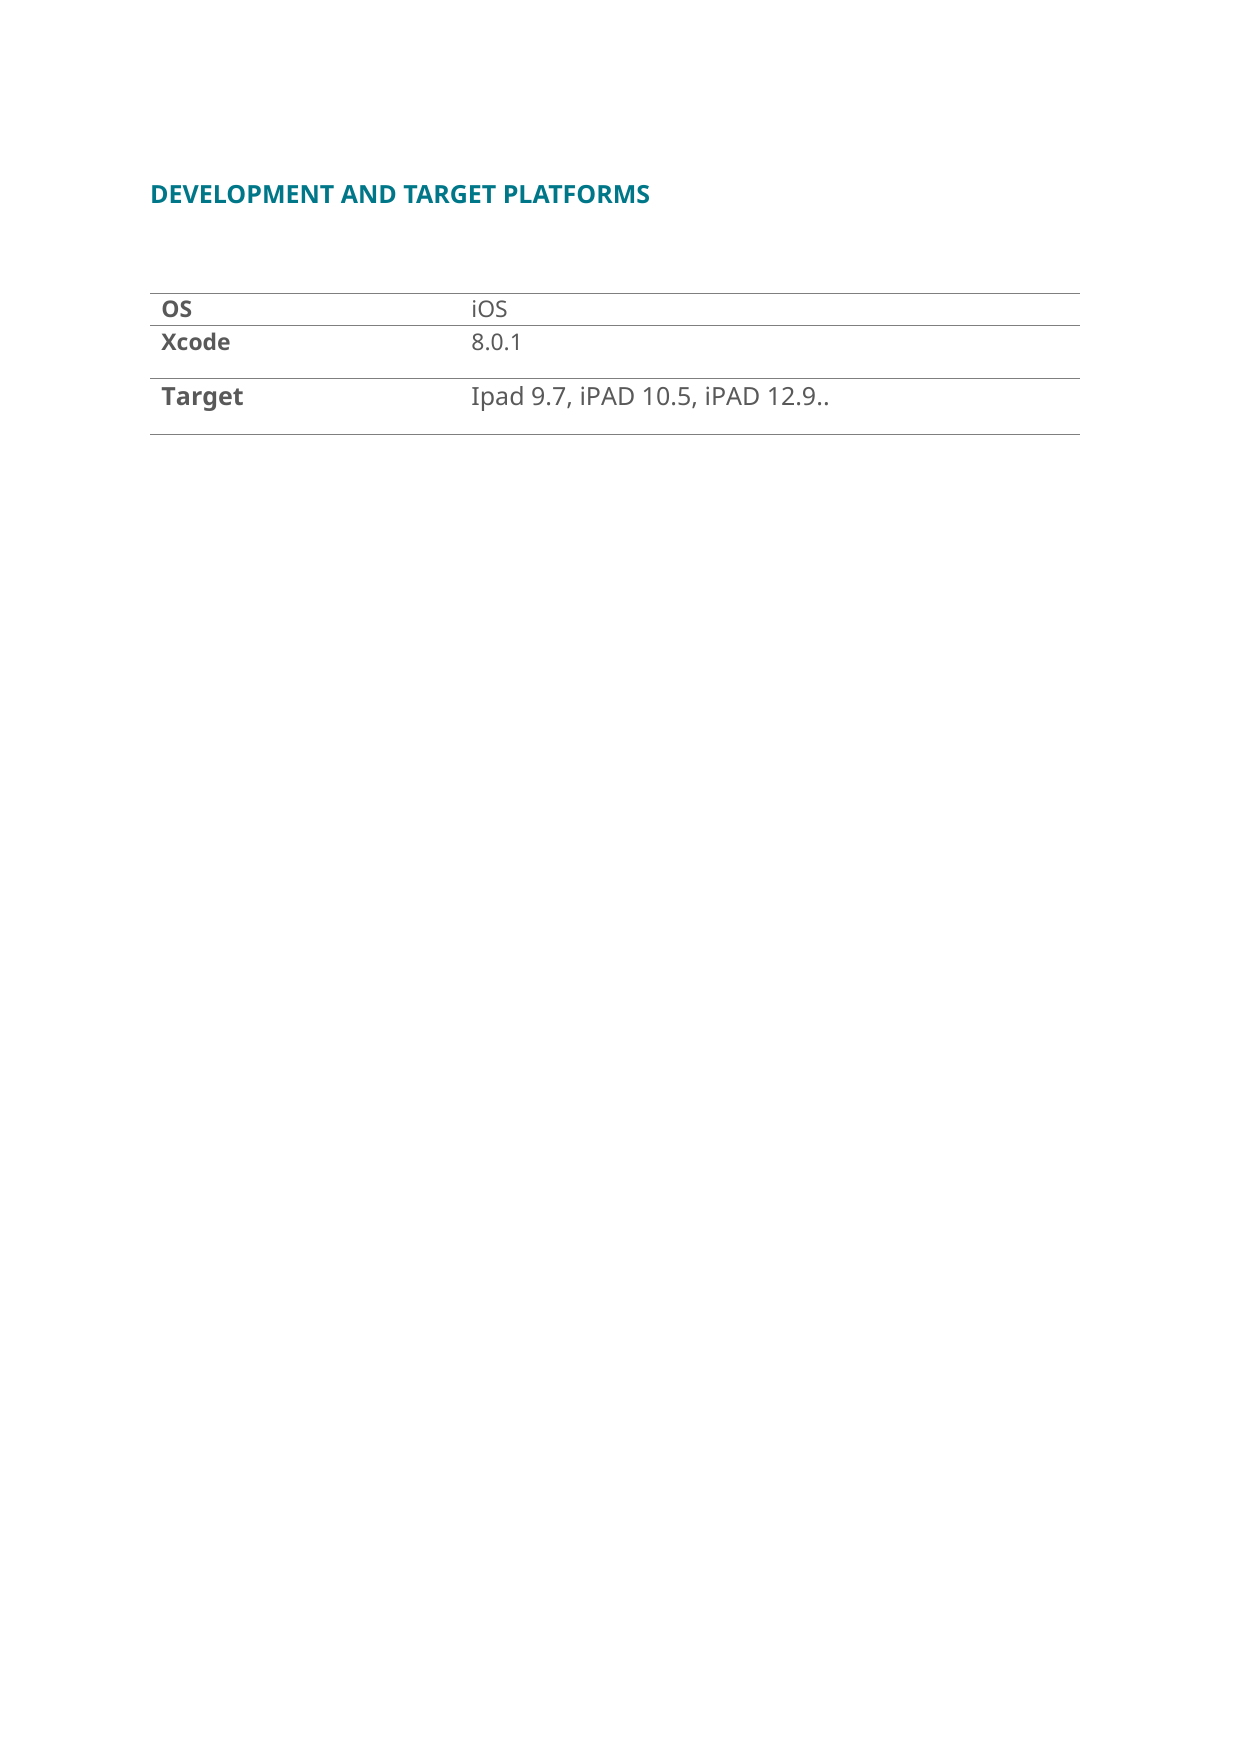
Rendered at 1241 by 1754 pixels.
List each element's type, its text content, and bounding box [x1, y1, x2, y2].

table_cell 8.0.1 [460, 326, 1080, 378]
table_cell Xcode [150, 326, 460, 378]
table_cell Ipad 9.7, iPAD 10.5, iPAD 12.9.. [460, 379, 1080, 434]
table_header OS [150, 294, 460, 325]
table_header iOS [460, 294, 1080, 325]
table_cell Target [150, 379, 460, 434]
text DEVELOPMENT AND TARGET PLATFORMS [150, 177, 1090, 211]
